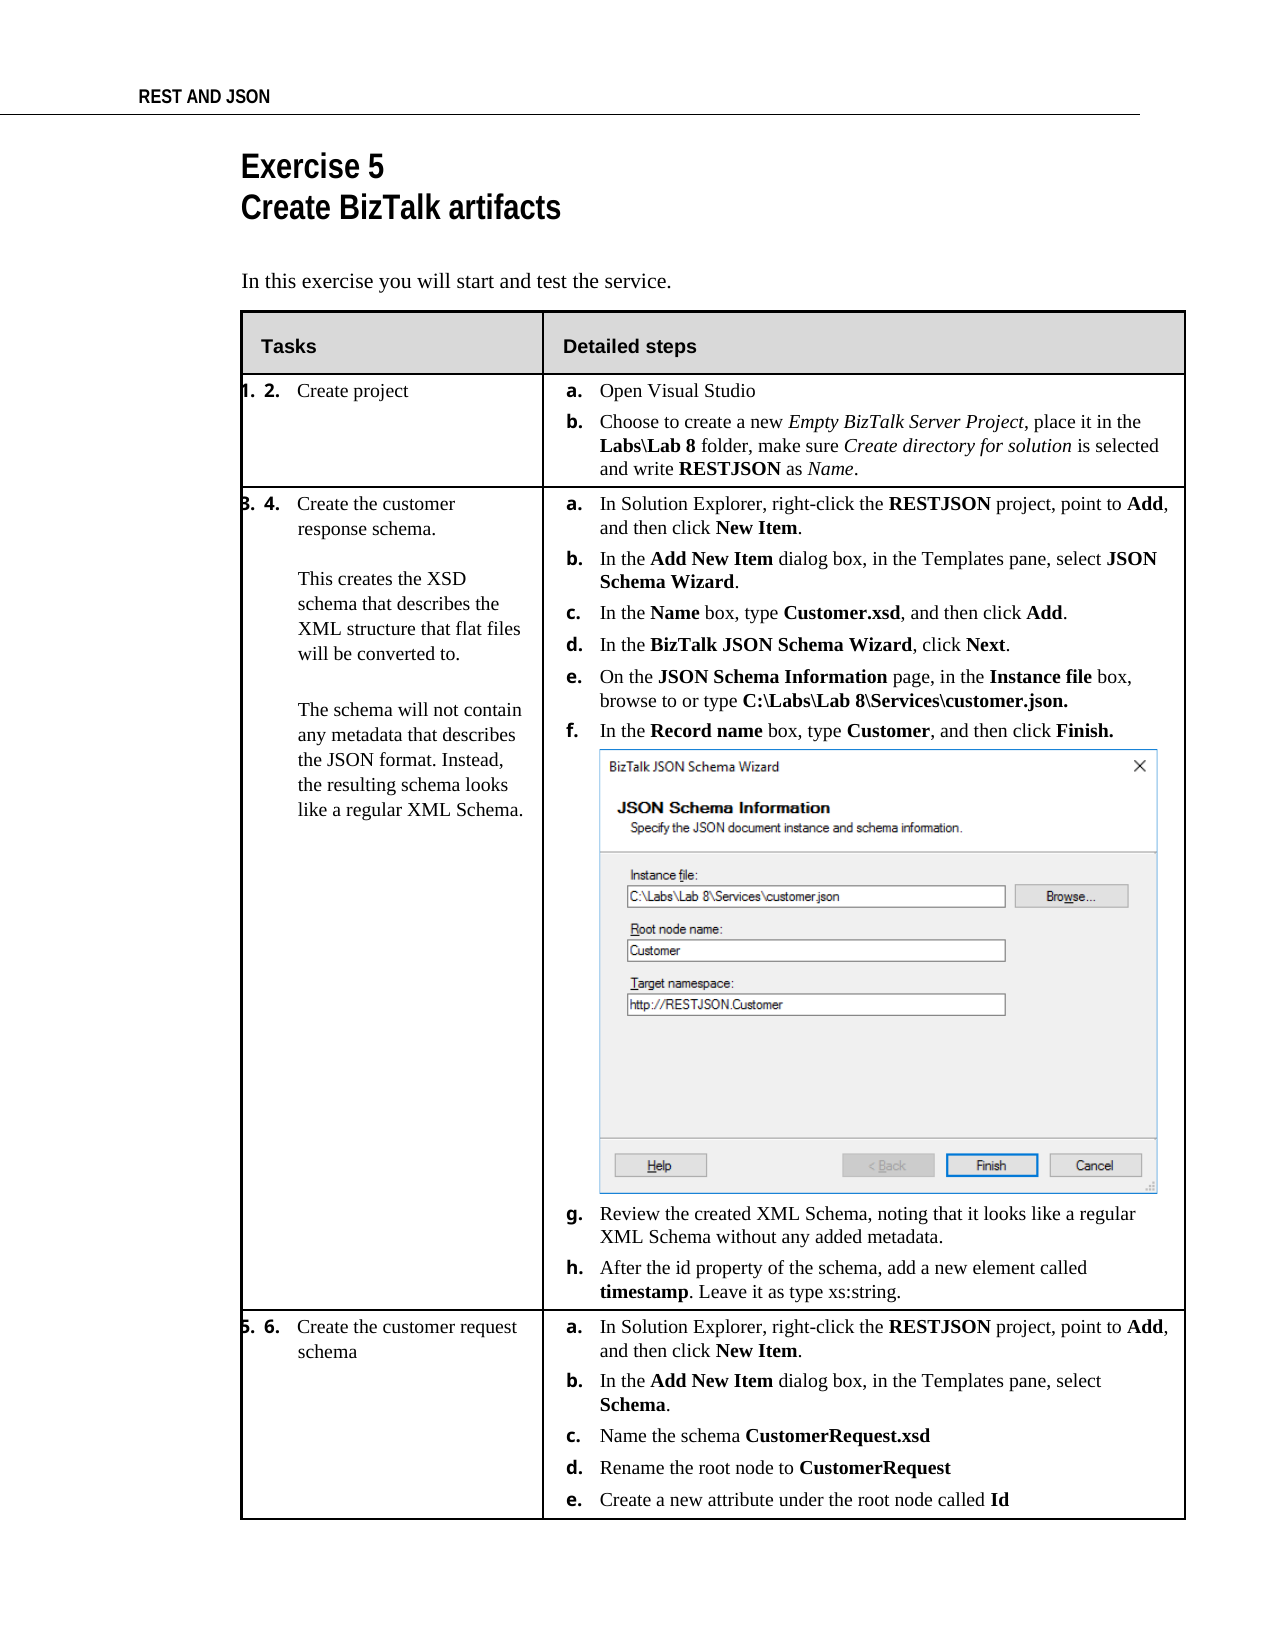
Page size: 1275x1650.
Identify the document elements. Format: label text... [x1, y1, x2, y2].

table_cell Create the customer request schema [243, 1311, 542, 1518]
table_cell In Solution Explorer, right-click the RESTJSON project, point to Add, and then click New Item. In the Add New Item dialog box, in the Templates pane, select JSON Schema Wizard. In the Name box, type Customer.xsd, and then click Add. In the BizTalk JSON Schema Wizard, click Next. On the JSON Schema Information page, in the Instance file box, browse to or type C:\Labs\Lab 8\Services\customer.json. In the Record name box, type Customer, and then click Finish. Review the created XML Schema, noting that it looks like a regular XML Schema without any added metadata. After the id property of the schema, add a new element called timestamp. Leave it as type xs:string. [544, 488, 1184, 1309]
table_cell Create the customer response schema. This creates the XSD schema that describes the XML structure that flat files will be converted to. The schema will not contain any metadata that describes the JSON format. Instead, the resulting schema looks like a regular XML Schema. [243, 488, 542, 1309]
table_cell Create project [243, 375, 542, 486]
table_header Tasks [243, 313, 542, 373]
picture [599, 749, 1158, 1194]
table_cell Open Visual Studio Choose to create a new Empty BizTalk Server Project, place it in the Labs\Lab 8 folder, make sure Create directory for solution is selected and write RESTJSON as Name. [544, 375, 1184, 486]
text Create BizTalk artifacts [241, 186, 1140, 227]
text In this exercise you will start and test the service. [241, 269, 1118, 294]
text Exercise 5 [241, 146, 1140, 186]
table_header Detailed steps [544, 313, 1184, 373]
